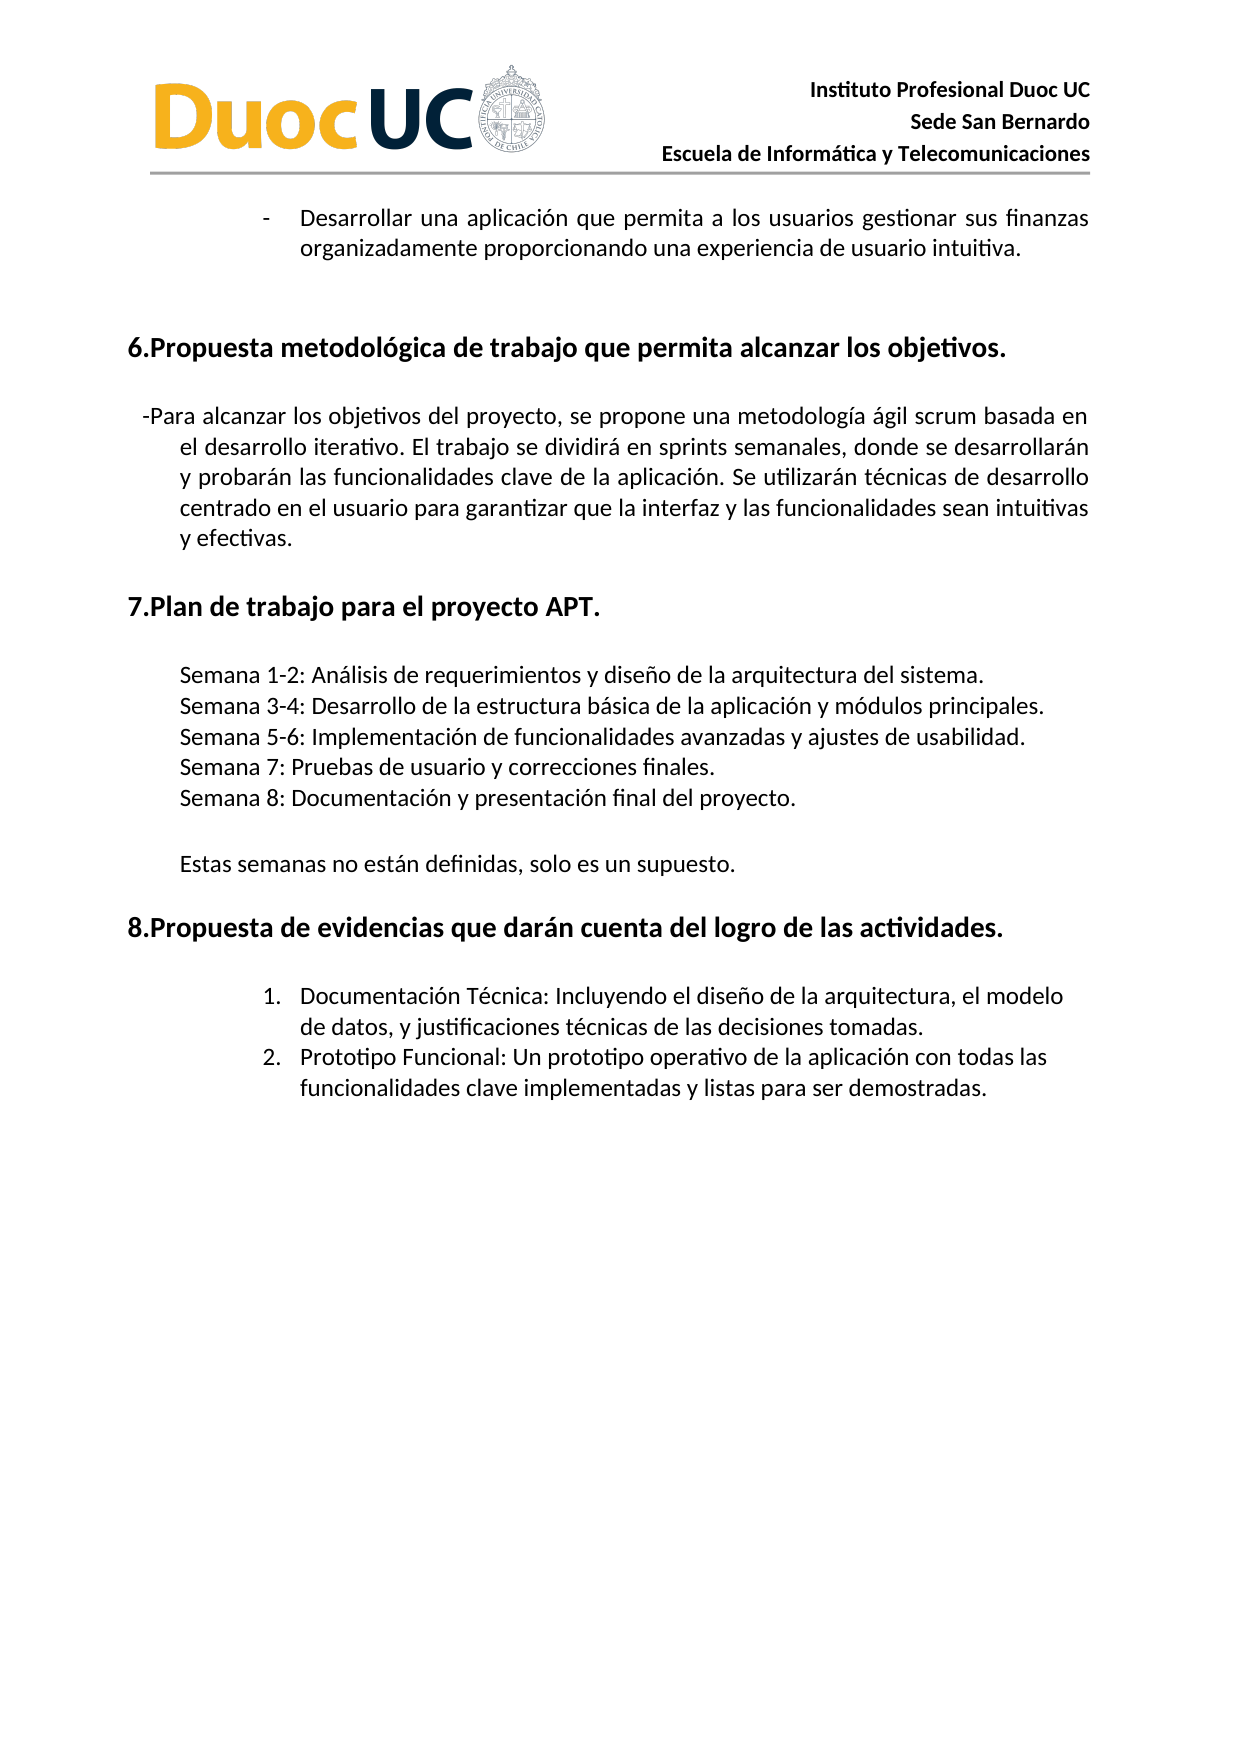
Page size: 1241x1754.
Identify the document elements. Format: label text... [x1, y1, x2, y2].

text Semana 8: Documentación y presentación final del proyecto. [179, 782, 1090, 812]
text Semana 7: Pruebas de usuario y correcciones finales. [179, 751, 1090, 782]
text Semana 3-4: Desarrollo de la estructura básica de la aplicación y módulos principales. [179, 690, 1090, 721]
list Plan de trabajo para el proyecto APT. [127, 588, 1090, 624]
text Semana 1-2: Análisis de requerimientos y diseño de la arquitectura del sistema. [179, 660, 1090, 690]
list Prototipo Funcional: Un prototipo operativo de la aplicación con todas las funcionalidades clave implementadas y listas para ser demostradas. [262, 1041, 1090, 1102]
picture [150, 59, 550, 158]
list Documentación Técnica: Incluyendo el diseño de la arquitectura, el modelo de datos, y justificaciones técnicas de las decisiones tomadas. [262, 980, 1090, 1041]
text Semana 5-6: Implementación de funcionalidades avanzadas y ajustes de usabilidad. [179, 721, 1090, 751]
list Desarrollar una aplicación que permita a los usuarios gestionar sus finanzas organizadamente proporcionando una experiencia de usuario intuitiva. [262, 202, 1090, 263]
list Propuesta de evidencias que darán cuenta del logro de las actividades. [127, 909, 1090, 944]
text Estas semanas no están definidas, solo es un supuesto. [179, 848, 1090, 878]
list Para alcanzar los objetivos del proyecto, se propone una metodología ágil scrum basada en el desarrollo iterativo. El trabajo se dividirá en sprints semanales, donde se desarrollarán y probarán las funcionalidades clave de la aplicación. Se utilizarán técnicas de desarrollo centrado en el usuario para garantizar que la interfaz y las funcionalidades sean intuitivas y efectivas. [142, 400, 1090, 553]
list Propuesta metodológica de trabajo que permita alcanzar los objetivos. [127, 329, 1090, 364]
